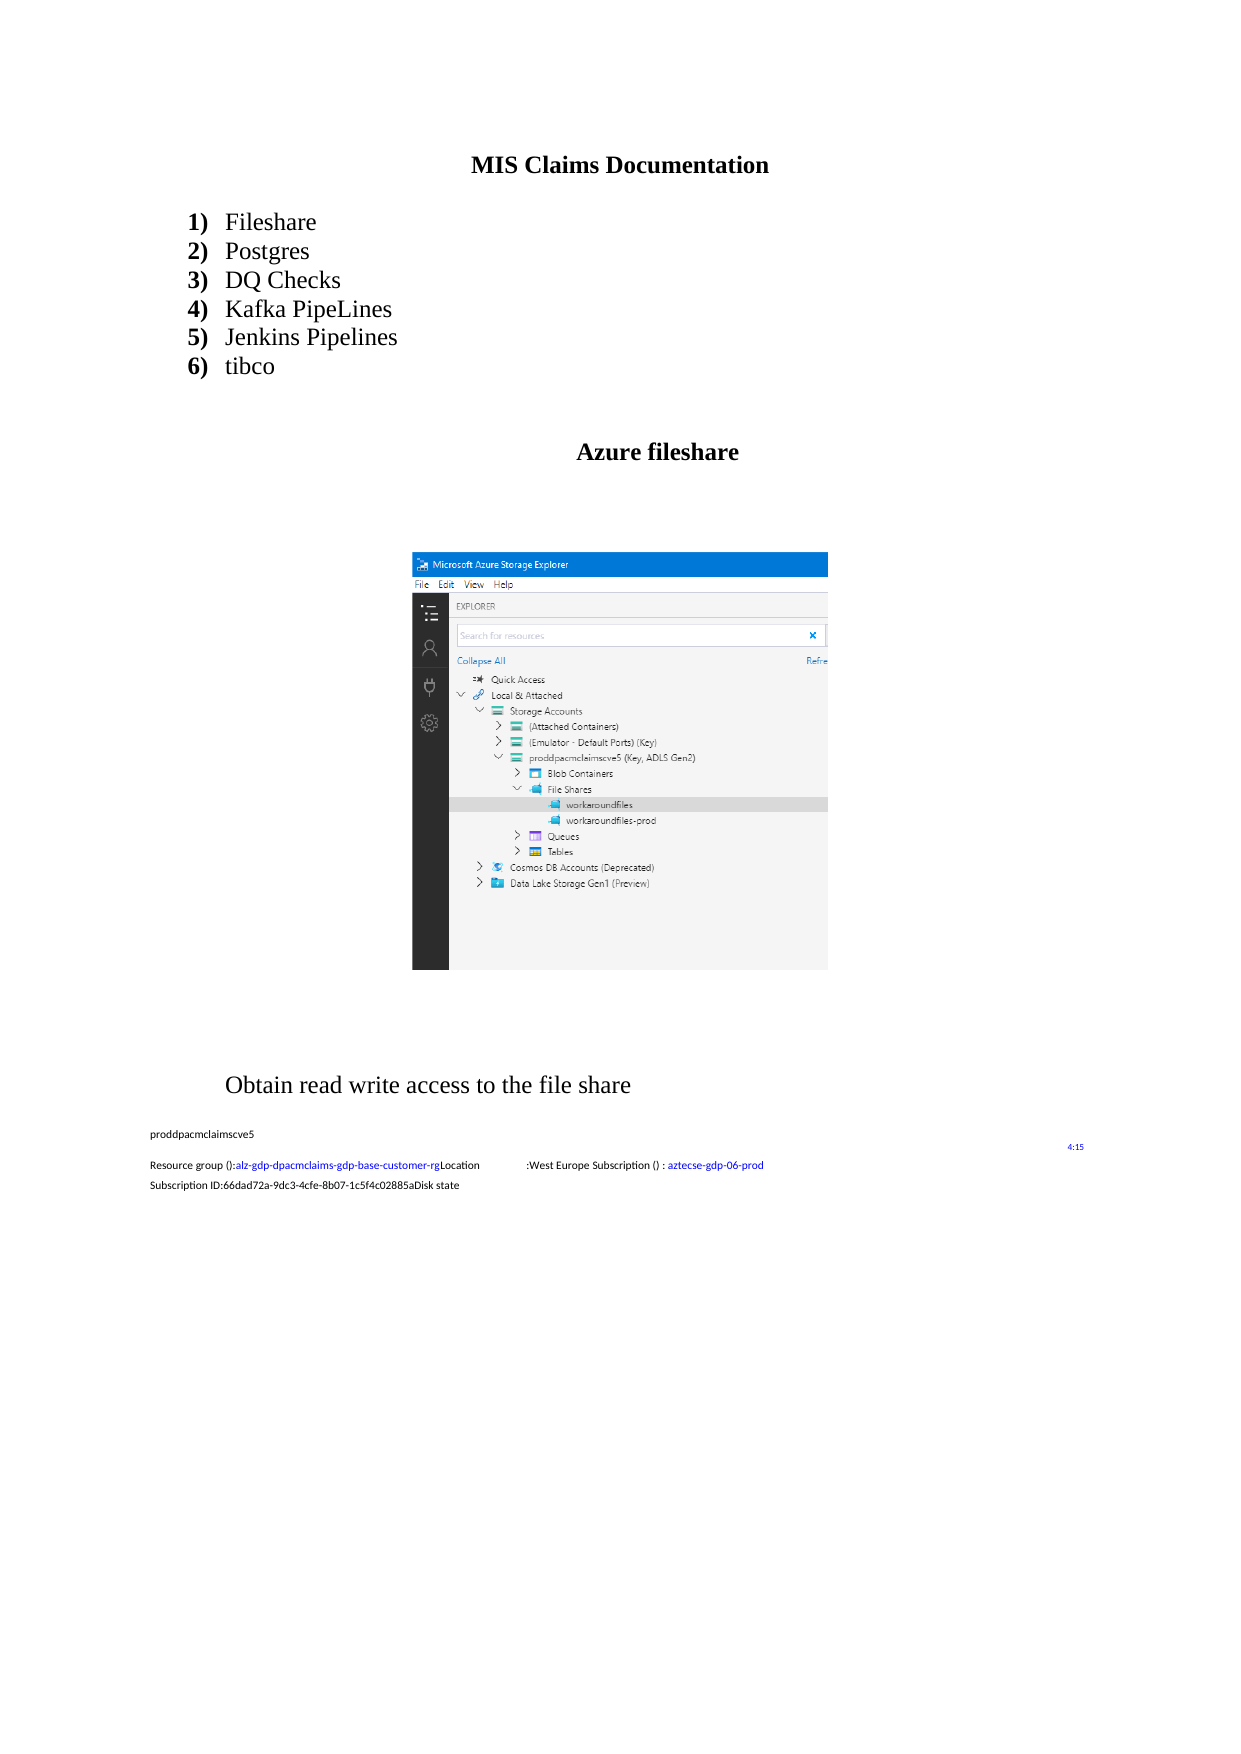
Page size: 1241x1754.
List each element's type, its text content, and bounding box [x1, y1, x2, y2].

list Kafka PipeLines [187, 294, 1090, 322]
list Azure fileshare [225, 437, 1090, 466]
list Obtain read write access to the file share [225, 1070, 1090, 1099]
list DQ Checks [187, 265, 1090, 294]
list Fileshare [187, 207, 1090, 236]
list Postgres [187, 236, 1090, 265]
list tibco [187, 351, 1090, 380]
text Resource group ():alz-gdp-dpacmclaims-gdp-base-customer-rgLocation :West Europe Subscription () : aztecse-gdp-06-prod Subscription ID:66dad72a-9dc3-4cfe-8b07-1c5f4c02885aDisk state [150, 1158, 1090, 1192]
text MIS Claims Documentation [157, 150, 1090, 179]
list Jenkins Pipelines [187, 322, 1090, 351]
text proddpacmclaimscve5 [150, 1127, 1090, 1141]
picture [412, 552, 828, 970]
